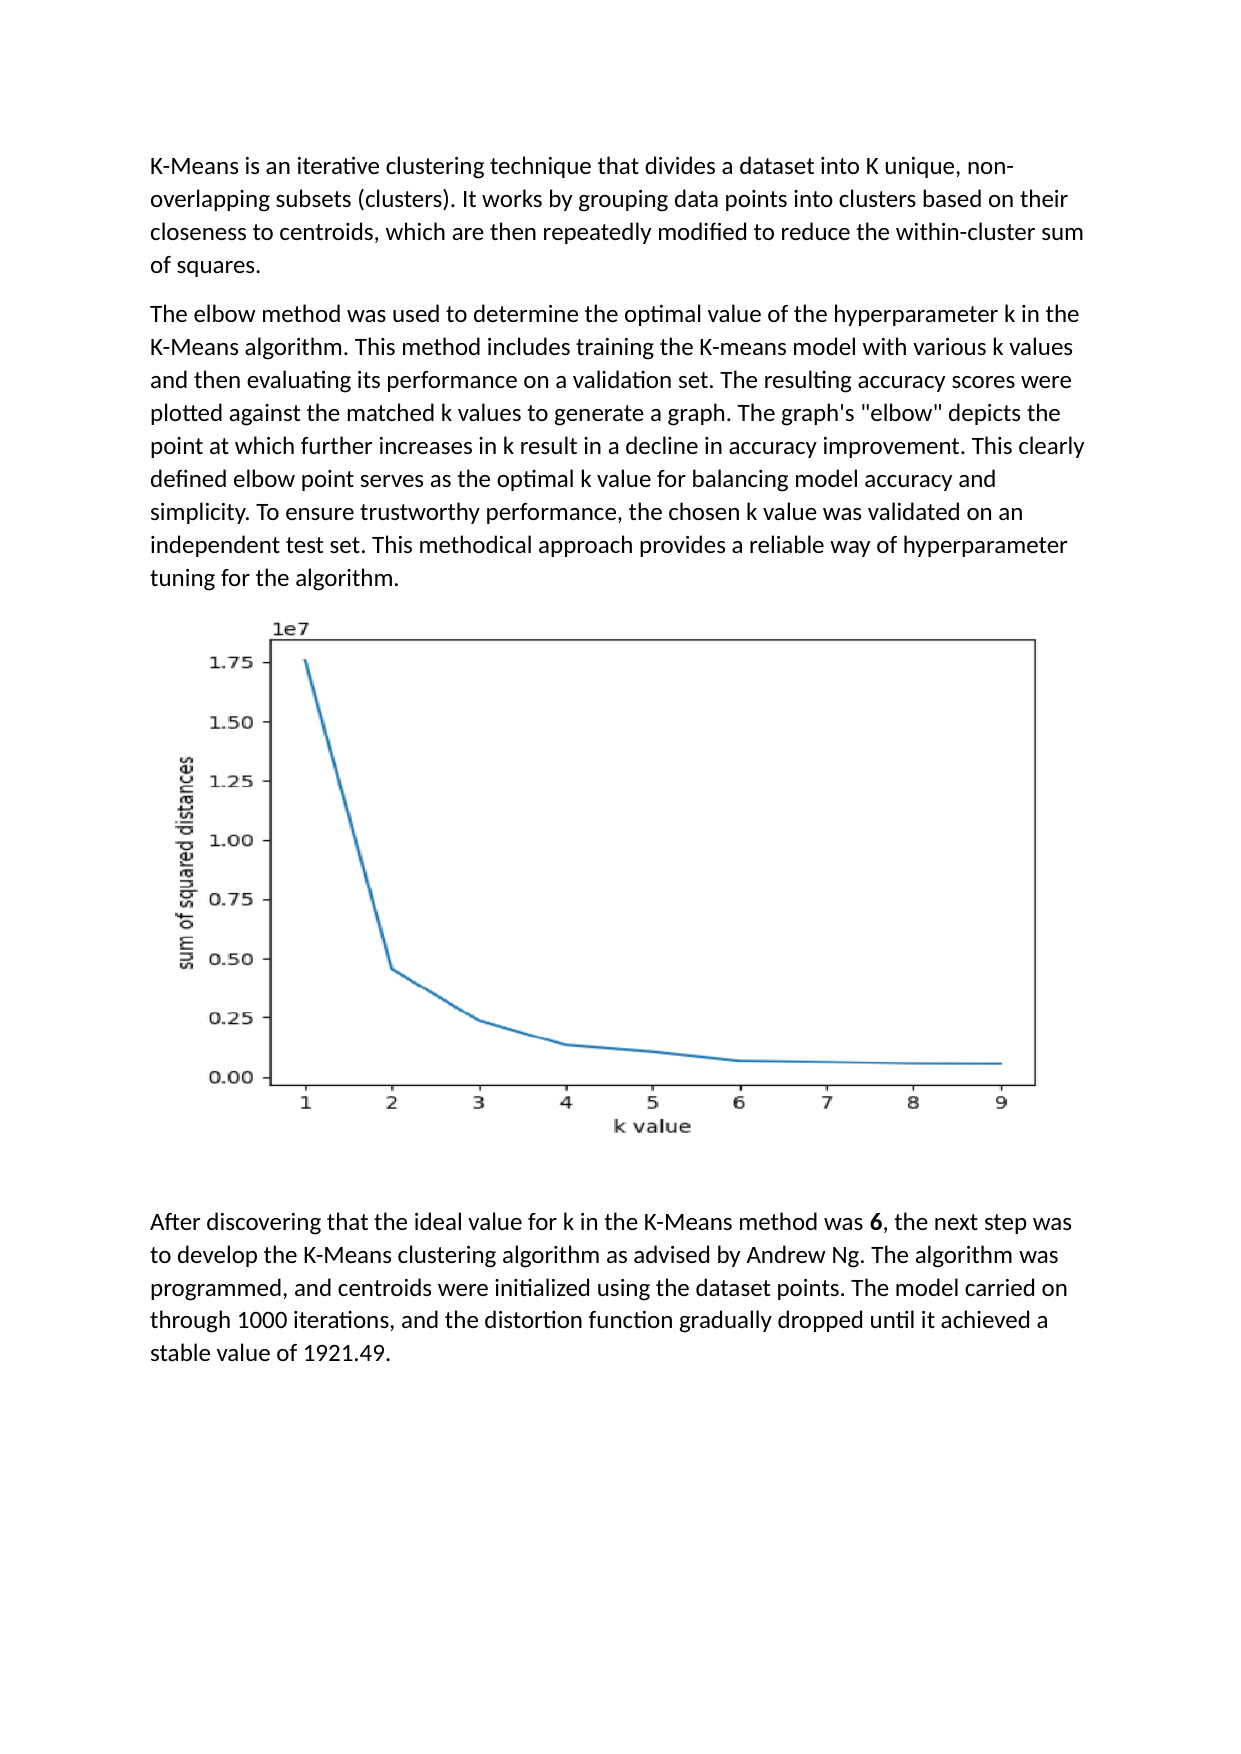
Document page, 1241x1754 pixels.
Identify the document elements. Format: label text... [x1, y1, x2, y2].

picture [150, 611, 1058, 1138]
text After discovering that the ideal value for k in the K-Means method was 6, the next step was to develop the K-Means clustering algorithm as advised by Andrew Ng. The algorithm was programmed, and centroids were initialized using the dataset points. The model carried on through 1000 iterations, and the distortion function gradually dropped until it achieved a stable value of 1921.49. [150, 1206, 1090, 1368]
text The elbow method was used to determine the optimal value of the hyperparameter k in the K-Means algorithm. This method includes training the K-means model with various k values and then evaluating its performance on a validation set. The resulting accuracy scores were plotted against the matched k values to generate a graph. The graph's "elbow" depicts the point at which further increases in k result in a decline in accuracy improvement. This clearly defined elbow point serves as the optimal k value for balancing model accuracy and simplicity. To ensure trustworthy performance, the chosen k value was validated on an independent test set. This methodical approach provides a reliable way of hyperparameter tuning for the algorithm. [150, 298, 1090, 592]
text K-Means is an iterative clustering technique that divides a dataset into K unique, non-overlapping subsets (clusters). It works by grouping data points into clusters based on their closeness to centroids, which are then repeatedly modified to reduce the within-cluster sum of squares. [150, 150, 1090, 279]
